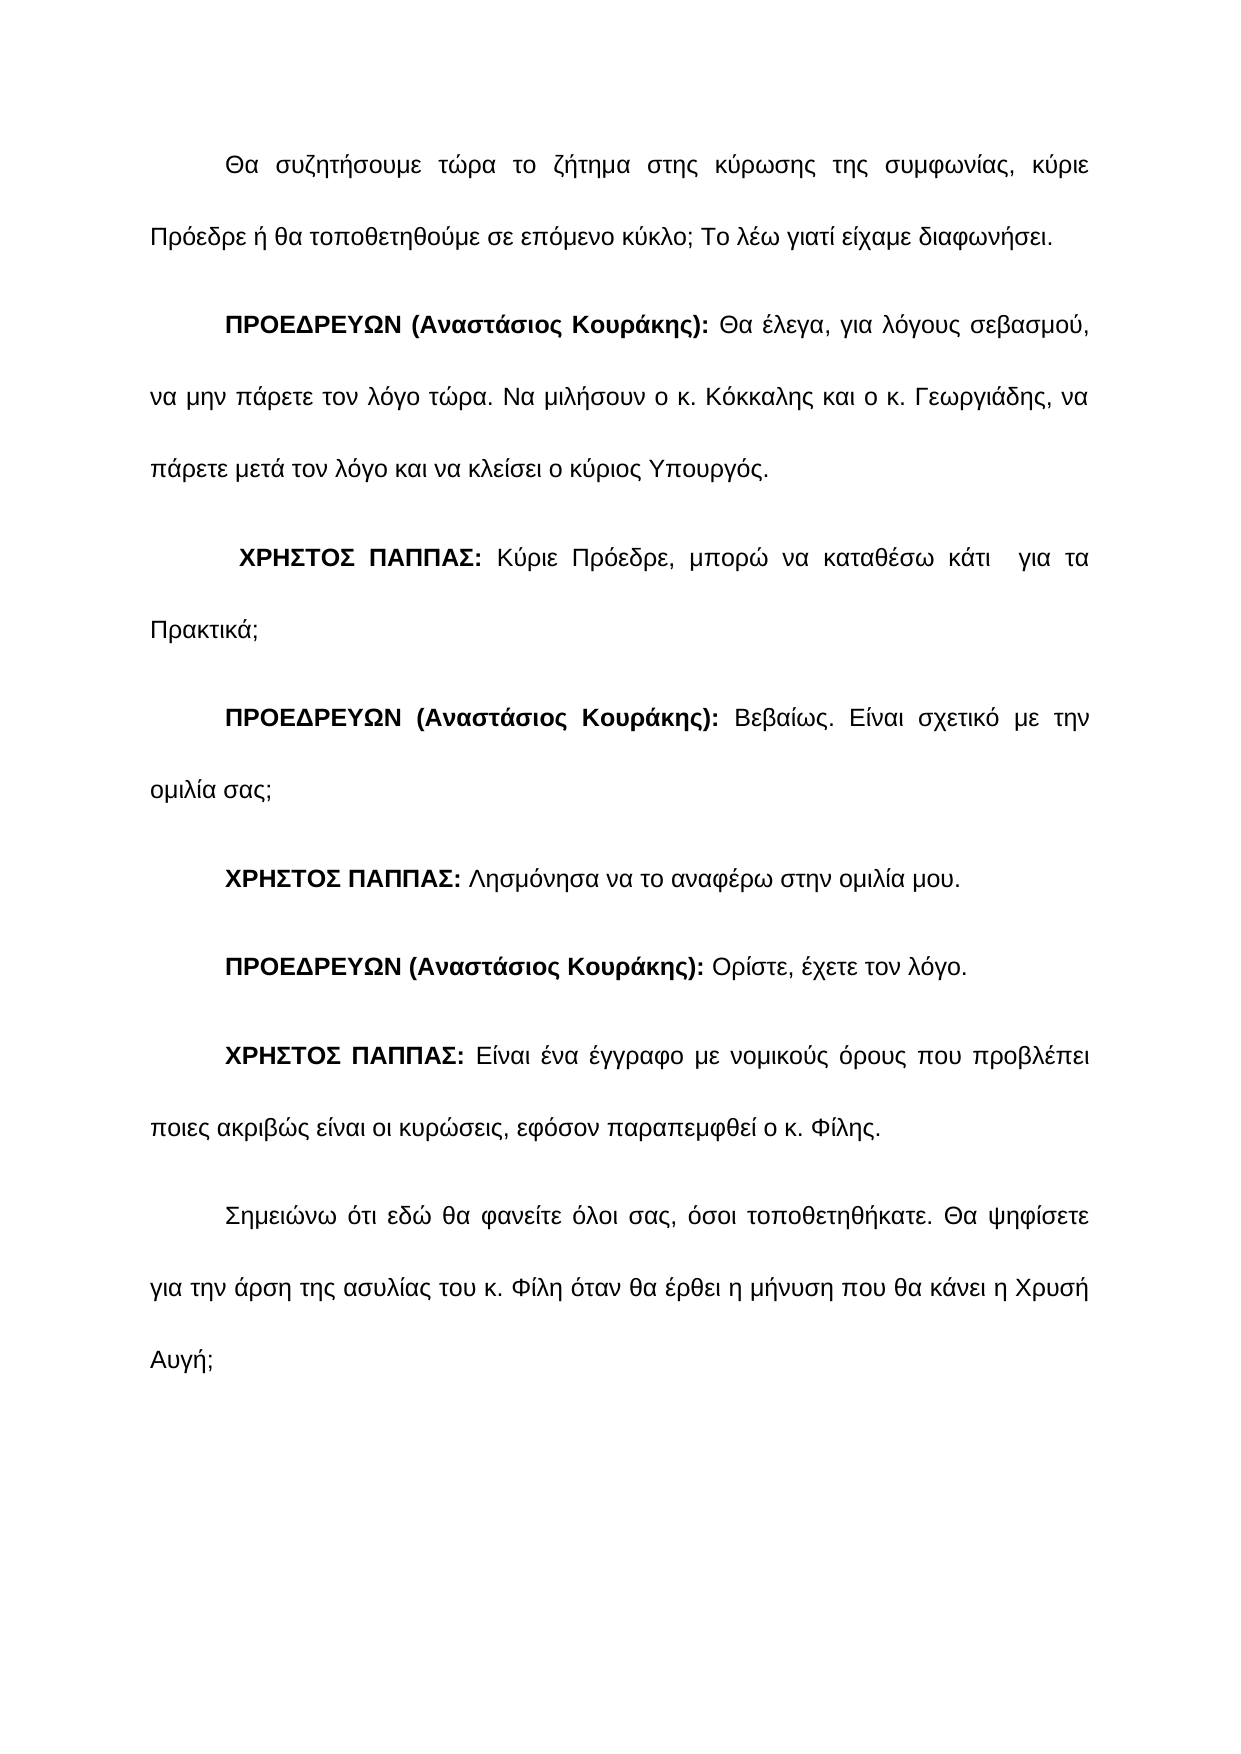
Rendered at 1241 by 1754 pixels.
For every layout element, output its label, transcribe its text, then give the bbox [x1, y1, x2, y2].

text ΧΡΗΣΤΟΣ ΠΑΠΠΑΣ: Λησμόνησα να το αναφέρω στην ομιλία μου. [150, 863, 1090, 892]
text Θα συζητήσουμε τώρα το ζήτημα στης κύρωσης της συμφωνίας, κύριε Πρόεδρε ή θα τοποθετηθούμε σε επόμενο κύκλο; Το λέω γιατί είχαμε διαφωνήσει. [150, 150, 1090, 251]
text ΧΡΗΣΤΟΣ ΠΑΠΠΑΣ: Είναι ένα έγγραφο με νομικούς όρους που προβλέπει ποιες ακριβώς είναι οι κυρώσεις, εφόσον παραπεμφθεί ο κ. Φίλης. [150, 1041, 1090, 1141]
text ΧΡΗΣΤΟΣ ΠΑΠΠΑΣ: Κύριε Πρόεδρε, μπορώ να καταθέσω κάτι για τα Πρακτικά; [150, 543, 1090, 643]
text Σημειώνω ότι εδώ θα φανείτε όλοι σας, όσοι τοποθετηθήκατε. Θα ψηφίσετε για την άρση της ασυλίας του κ. Φίλη όταν θα έρθει η μήνυση που θα κάνει η Χρυσή Αυγή; [150, 1201, 1090, 1373]
text ΠΡΟΕΔΡΕΥΩΝ (Αναστάσιος Κουράκης): Θα έλεγα, για λόγους σεβασμού, να μην πάρετε τον λόγο τώρα. Να μιλήσουν ο κ. Κόκκαλης και ο κ. Γεωργιάδης, να πάρετε μετά τον λόγο και να κλείσει ο κύριος Υπουργός. [150, 310, 1090, 483]
text ΠΡΟΕΔΡΕΥΩΝ (Αναστάσιος Κουράκης): Ορίστε, έχετε τον λόγο. [150, 952, 1090, 981]
text ΠΡΟΕΔΡΕΥΩΝ (Αναστάσιος Κουράκης): Βεβαίως. Είναι σχετικό με την ομιλία σας; [150, 703, 1090, 804]
